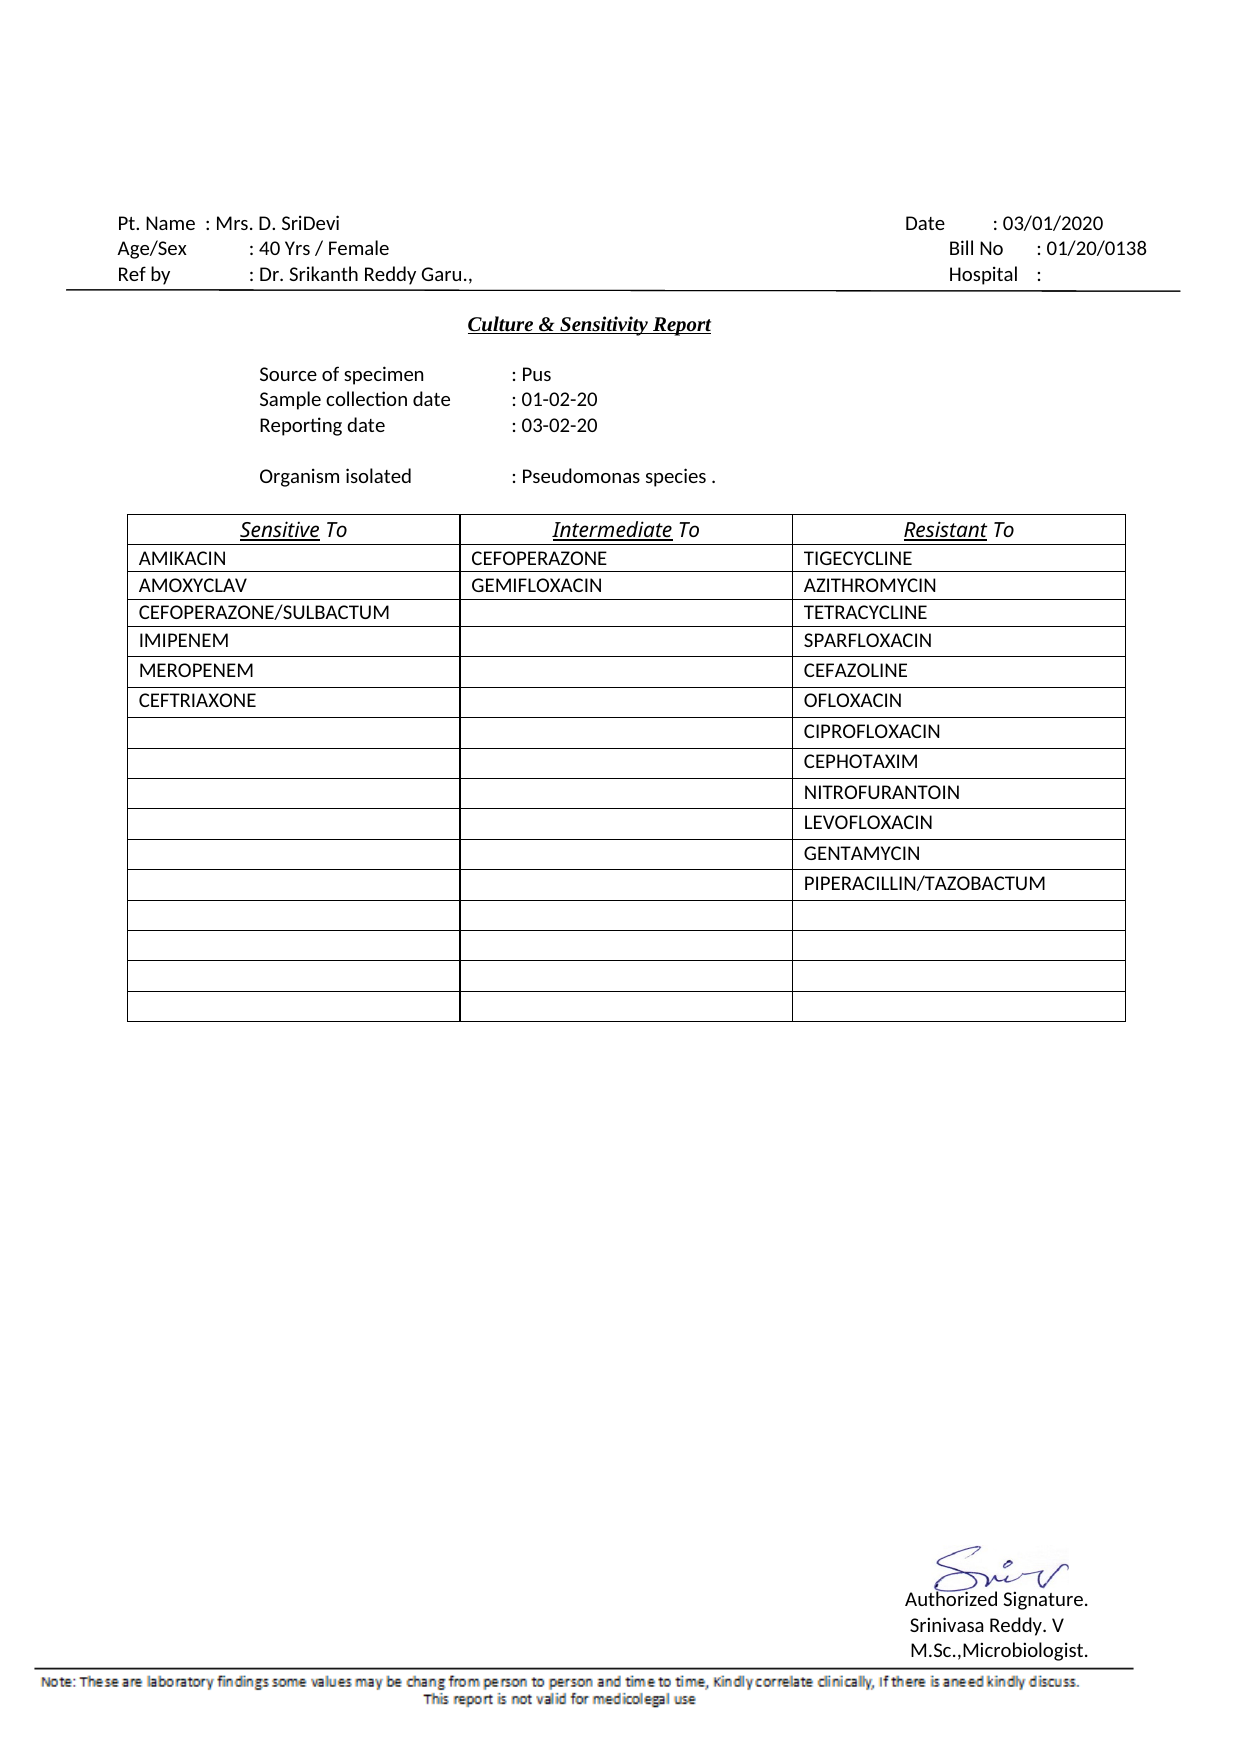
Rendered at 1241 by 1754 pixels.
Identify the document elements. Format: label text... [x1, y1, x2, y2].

table_cell [461, 931, 792, 960]
table_cell GEMIFLOXACIN [461, 572, 792, 598]
table_cell [128, 749, 459, 778]
text Sample collection date : 01-02-20 [259, 387, 1210, 412]
table_cell [461, 840, 792, 869]
text Culture & Sensitivity Report [424, 312, 1210, 336]
table_cell [128, 992, 459, 1021]
table_cell [793, 931, 1125, 960]
table_cell CEFTRIAXONE [128, 688, 459, 717]
table_cell PIPERACILLIN/TAZOBACTUM [793, 870, 1125, 899]
table_cell TETRACYCLINE [793, 600, 1125, 626]
table_cell [128, 901, 459, 930]
table_cell IMIPENEM [128, 627, 459, 656]
table_cell [461, 870, 792, 899]
text Authorized Signature. [905, 1587, 1210, 1612]
text Srinivasa Reddy. V [861, 1612, 1210, 1637]
table_cell [128, 718, 459, 747]
picture [931, 1545, 1069, 1587]
table_cell [128, 931, 459, 960]
text Age/Sex : 40 Yrs / Female Bill No : 01/20/0138 [74, 235, 1210, 261]
table_cell SPARFLOXACIN [793, 627, 1125, 656]
table_cell CEPHOTAXIM [793, 749, 1125, 778]
table_cell CEFOPERAZONE/SULBACTUM [128, 600, 459, 626]
table_header Sensitive To [128, 515, 459, 544]
picture [30, 1665, 1137, 1709]
table_cell [793, 901, 1125, 930]
table_cell [461, 992, 792, 1021]
table_cell [461, 961, 792, 991]
table_cell CEFOPERAZONE [461, 545, 792, 571]
text Organism isolated : Pseudomonas species . [259, 463, 1210, 488]
table_cell AMIKACIN [128, 545, 459, 571]
table_cell [461, 657, 792, 687]
table_cell MEROPENEM [128, 657, 459, 687]
table_cell [461, 779, 792, 808]
table_header Intermediate To [461, 515, 792, 544]
table_cell AZITHROMYCIN [793, 572, 1125, 598]
table_cell LEVOFLOXACIN [793, 809, 1125, 839]
table_cell NITROFURANTOIN [793, 779, 1125, 808]
table_cell CEFAZOLINE [793, 657, 1125, 687]
table_cell [793, 992, 1125, 1021]
text Ref by : Dr. Srikanth Reddy Garu., Hospital : [74, 261, 1210, 286]
table_cell TIGECYCLINE [793, 545, 1125, 571]
table_cell [128, 870, 459, 899]
table_cell [128, 840, 459, 869]
table_cell [461, 627, 792, 656]
table_cell [461, 688, 792, 717]
table_cell [461, 600, 792, 626]
table_cell AMOXYCLAV [128, 572, 459, 598]
table_cell GENTAMYCIN [793, 840, 1125, 869]
text M.Sc.,Microbiologist. [861, 1637, 1210, 1663]
text Reporting date : 03-02-20 [259, 412, 1210, 437]
table_cell [128, 961, 459, 991]
table_cell [461, 718, 792, 747]
table_cell [793, 961, 1125, 991]
table_cell [461, 901, 792, 930]
table_cell OFLOXACIN [793, 688, 1125, 717]
table_cell [128, 779, 459, 808]
text Pt. Name : Mrs. D. SriDevi Date : 03/01/2020 [74, 210, 1210, 235]
table_header Resistant To [793, 515, 1125, 544]
table_cell [461, 749, 792, 778]
table_cell [128, 809, 459, 839]
text Source of specimen : Pus [259, 361, 1210, 387]
table_cell [461, 809, 792, 839]
table_cell CIPROFLOXACIN [793, 718, 1125, 747]
